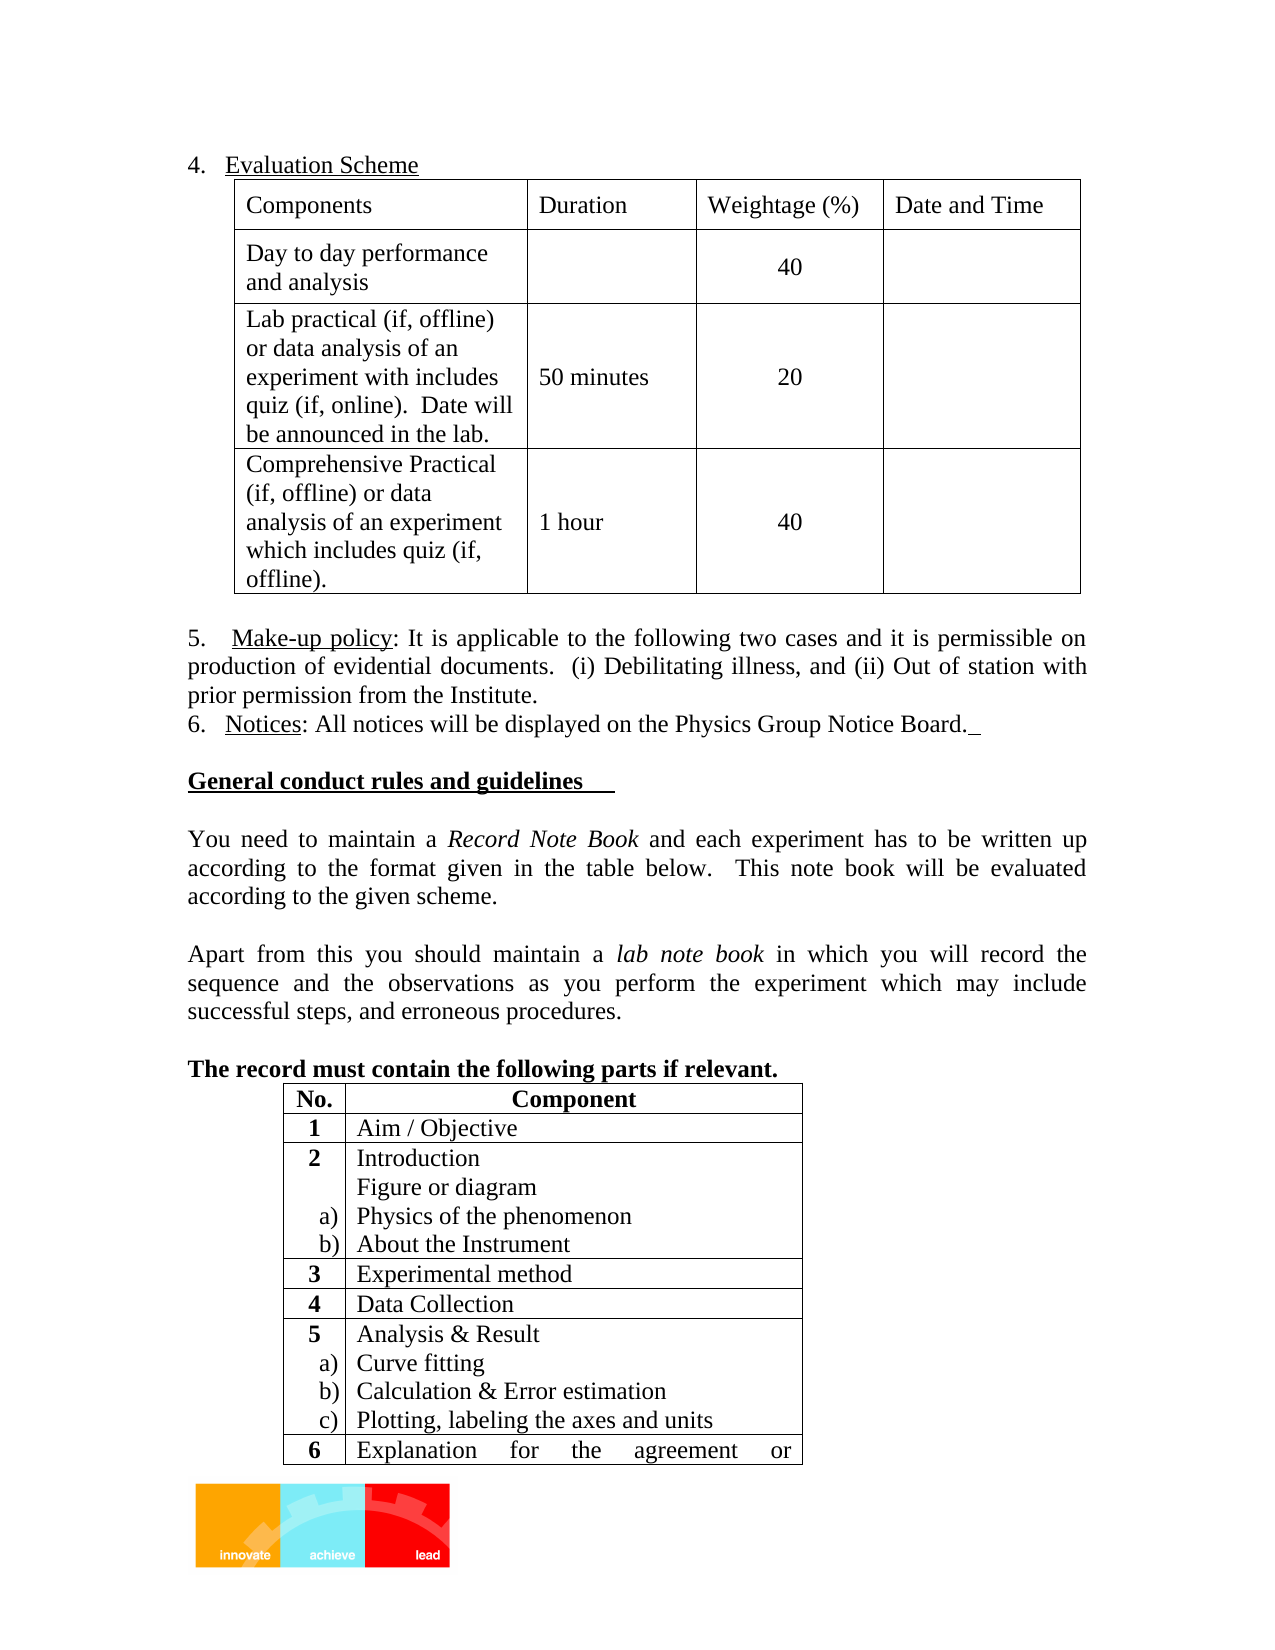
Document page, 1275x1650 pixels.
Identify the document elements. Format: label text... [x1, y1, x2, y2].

table_cell [884, 449, 1080, 593]
table_cell 4 [284, 1289, 345, 1318]
text General conduct rules and guidelines [187, 766, 1087, 795]
table_cell [884, 304, 1080, 448]
table_cell 40 [697, 449, 883, 593]
table_cell 20 [697, 304, 883, 448]
table_cell 6 [284, 1435, 345, 1464]
subtitle 4. Evaluation Scheme [187, 150, 1087, 179]
table_header Component [346, 1084, 802, 1112]
table_cell Aim / Objective [346, 1114, 802, 1142]
table_header Date and Time [884, 180, 1080, 229]
table_cell 3 [284, 1259, 345, 1288]
table_cell Explanation for the agreement or disagreement of the result with theory [346, 1435, 802, 1464]
table_cell Introduction Figure or diagram Physics of the phenomenon About the Instrument [346, 1143, 802, 1258]
table_cell 40 [697, 230, 883, 303]
table_cell Data Collection [346, 1289, 802, 1318]
text You need to maintain a Record Note Book and each experiment has to be written up according to the format given in the table below. This note book will be evaluated according to the given scheme. [187, 824, 1087, 910]
table_header Weightage (%) [697, 180, 883, 229]
table_cell Day to day performance and analysis [235, 230, 527, 303]
text 5. Make-up policy: It is applicable to the following two cases and it is permissible on production of evidential documents. (i) Debilitating illness, and (ii) Out of station with prior permission from the Institute. [187, 623, 1087, 709]
picture [187, 1476, 458, 1575]
table_cell 5 [284, 1319, 345, 1434]
subtitle 6. Notices: All notices will be displayed on the Physics Group Notice Board. [187, 709, 1087, 738]
table_cell 1 hour [528, 449, 696, 593]
table_cell [884, 230, 1080, 303]
table_cell Experimental method [346, 1259, 802, 1288]
table_cell [528, 230, 696, 303]
table_header No. [284, 1084, 345, 1112]
table_header Duration [528, 180, 696, 229]
text Apart from this you should maintain a lab note book in which you will record the sequence and the observations as you perform the experiment which may include successful steps, and erroneous procedures. [187, 939, 1087, 1025]
text The record must contain the following parts if relevant. [187, 1054, 1087, 1083]
table_header Components [235, 180, 527, 229]
table_cell 1 [284, 1114, 345, 1142]
table_cell 2 [284, 1143, 345, 1258]
table_cell Comprehensive Practical (if, offline) or data analysis of an experiment which includes quiz (if, offline). [235, 449, 527, 593]
table_cell Lab practical (if, offline) or data analysis of an experiment with includes quiz (if, online). Date will be announced in the lab. [235, 304, 527, 448]
table_cell 50 minutes [528, 304, 696, 448]
table_cell Analysis & Result Curve fitting Calculation & Error estimation Plotting, labeling the axes and units [346, 1319, 802, 1434]
